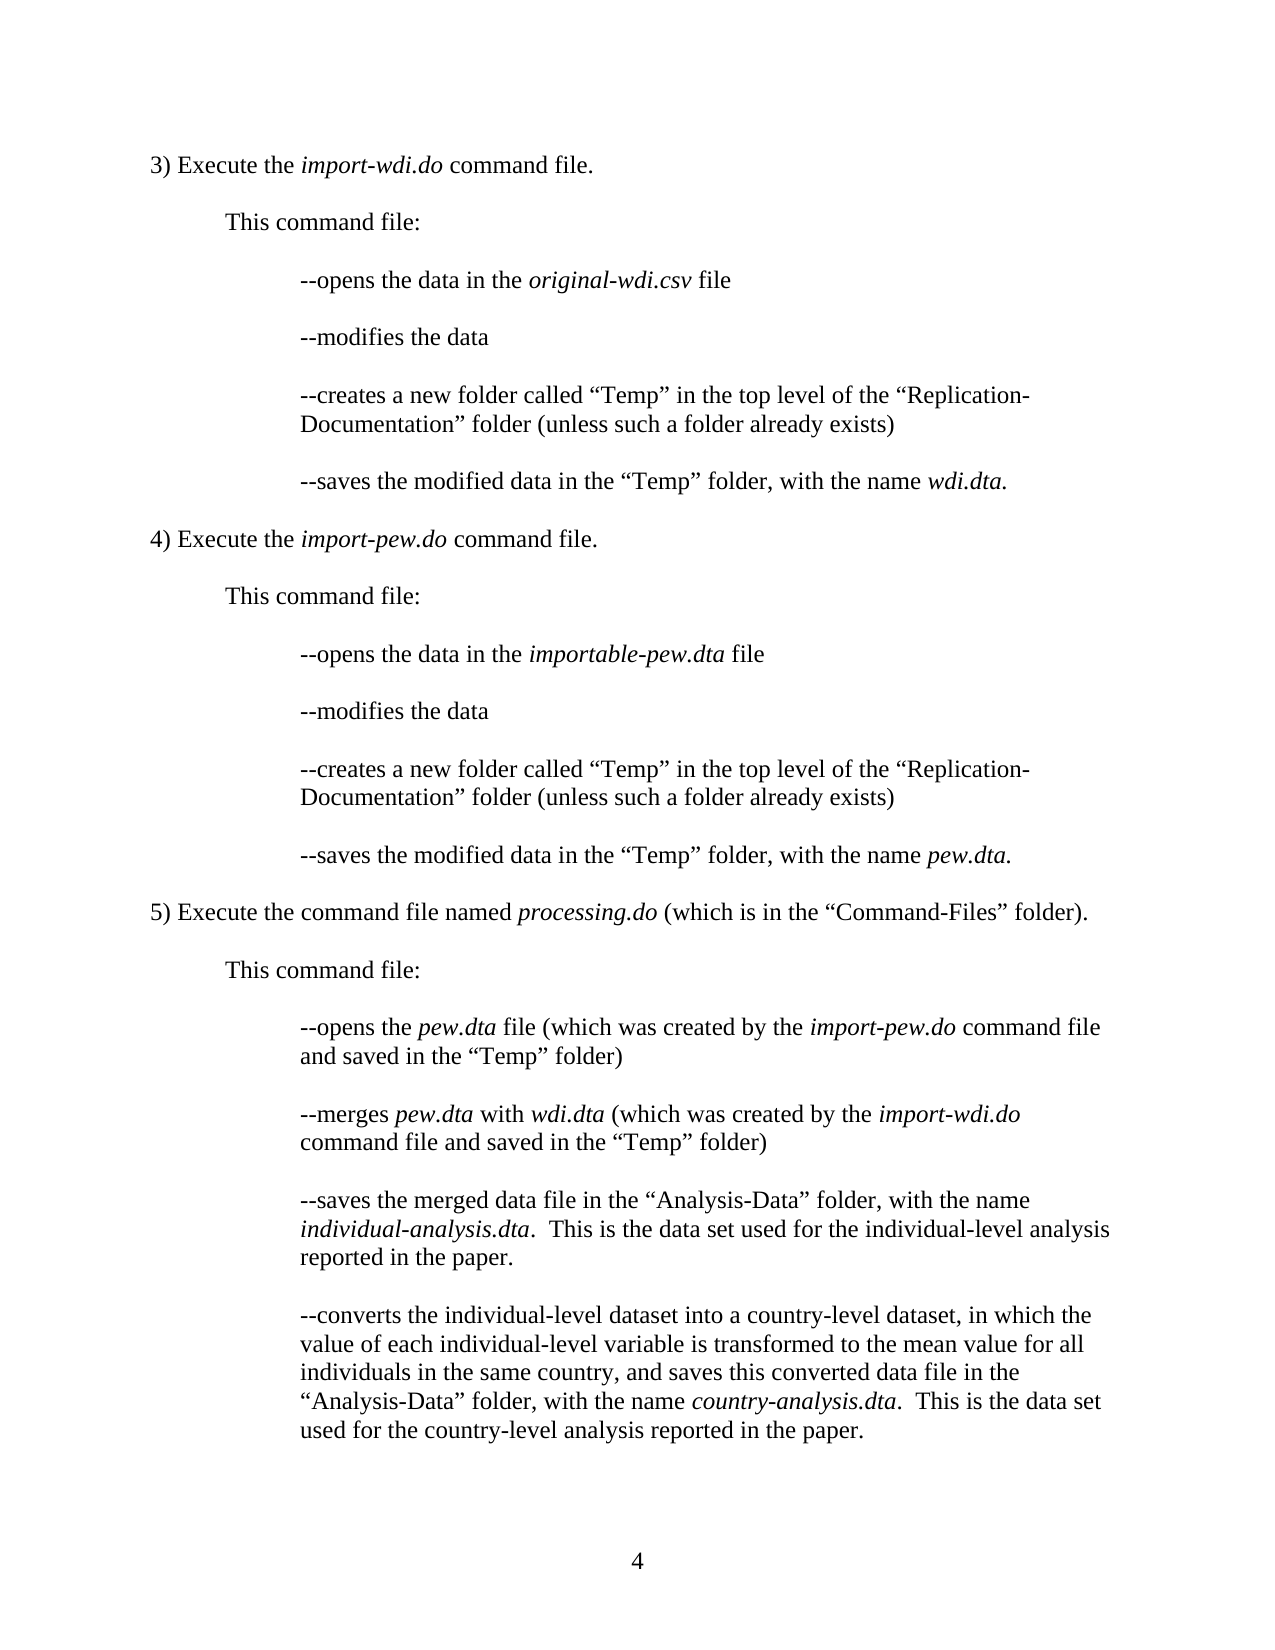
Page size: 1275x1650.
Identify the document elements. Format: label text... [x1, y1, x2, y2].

text --converts the individual-level dataset into a country-level dataset, in which the value of each individual-level variable is transformed to the mean value for all individuals in the same country, and saves this converted data file in the “Analysis-Data” folder, with the name country-analysis.dta. This is the data set used for the country-level analysis reported in the paper. [300, 1300, 1125, 1444]
text --modifies the data [300, 322, 1125, 351]
text --opens the data in the importable-pew.dta file [300, 639, 1125, 667]
text --creates a new folder called “Temp” in the top level of the “Replication-Documentation” folder (unless such a folder already exists) [300, 754, 1125, 811]
text --opens the data in the original-wdi.csv file [300, 265, 1125, 294]
text 3) Execute the import-wdi.do command file. [150, 150, 1125, 179]
text This command file: [225, 581, 1125, 610]
text --saves the modified data in the “Temp” folder, with the name pew.dta. [300, 840, 1125, 869]
text --opens the pew.dta file (which was created by the import-pew.do command file and saved in the “Temp” folder) [300, 1012, 1125, 1070]
text --modifies the data [300, 696, 1125, 725]
text This command file: [225, 955, 1125, 984]
text --merges pew.dta with wdi.dta (which was created by the import-wdi.do command file and saved in the “Temp” folder) [300, 1099, 1125, 1156]
text 4) Execute the import-pew.do command file. [150, 524, 1125, 552]
text --saves the modified data in the “Temp” folder, with the name wdi.dta. [300, 466, 1125, 495]
text This command file: [225, 207, 1125, 236]
text --creates a new folder called “Temp” in the top level of the “Replication-Documentation” folder (unless such a folder already exists) [300, 380, 1125, 437]
text --saves the merged data file in the “Analysis-Data” folder, with the name individual-analysis.dta. This is the data set used for the individual-level analysis reported in the paper. [300, 1185, 1125, 1271]
text 5) Execute the command file named processing.do (which is in the “Command-Files” folder). [150, 897, 1125, 926]
